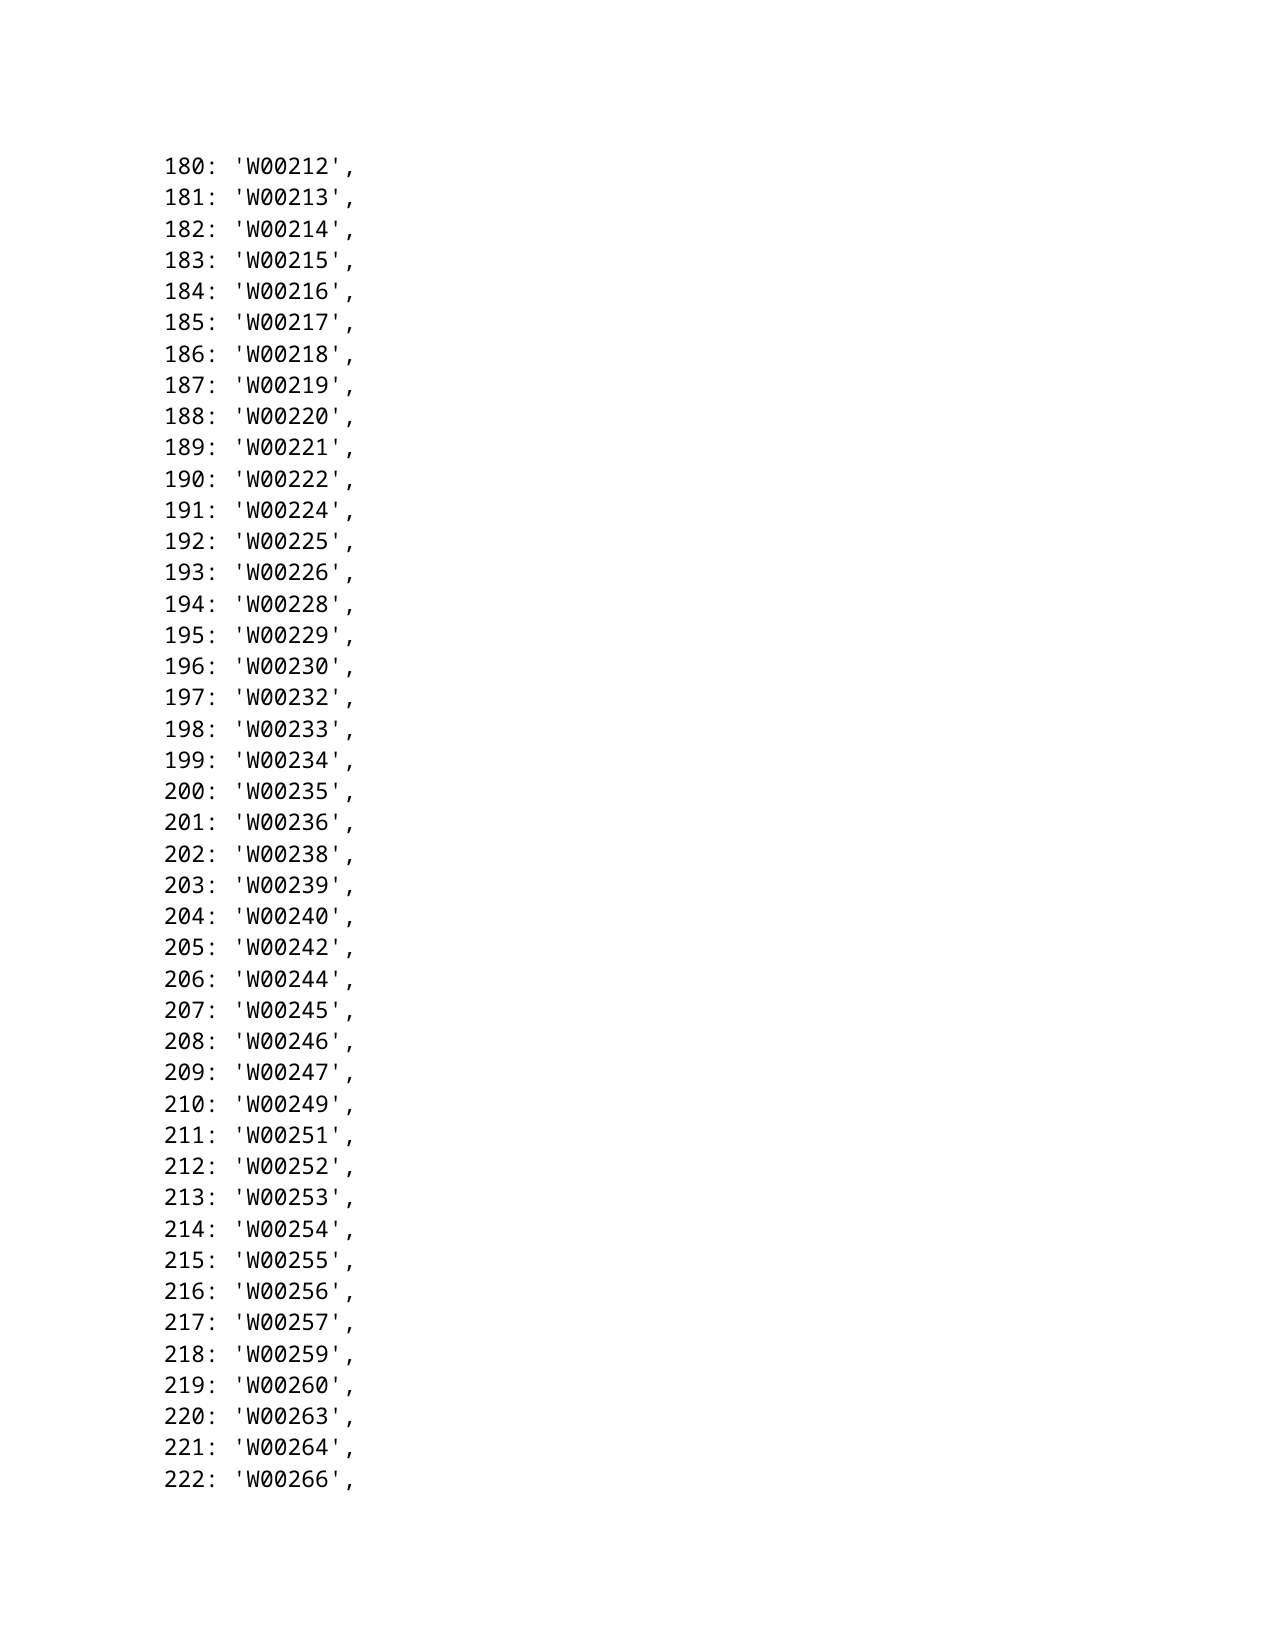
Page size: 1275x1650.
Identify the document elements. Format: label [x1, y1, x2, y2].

text [150, 150, 1125, 1494]
